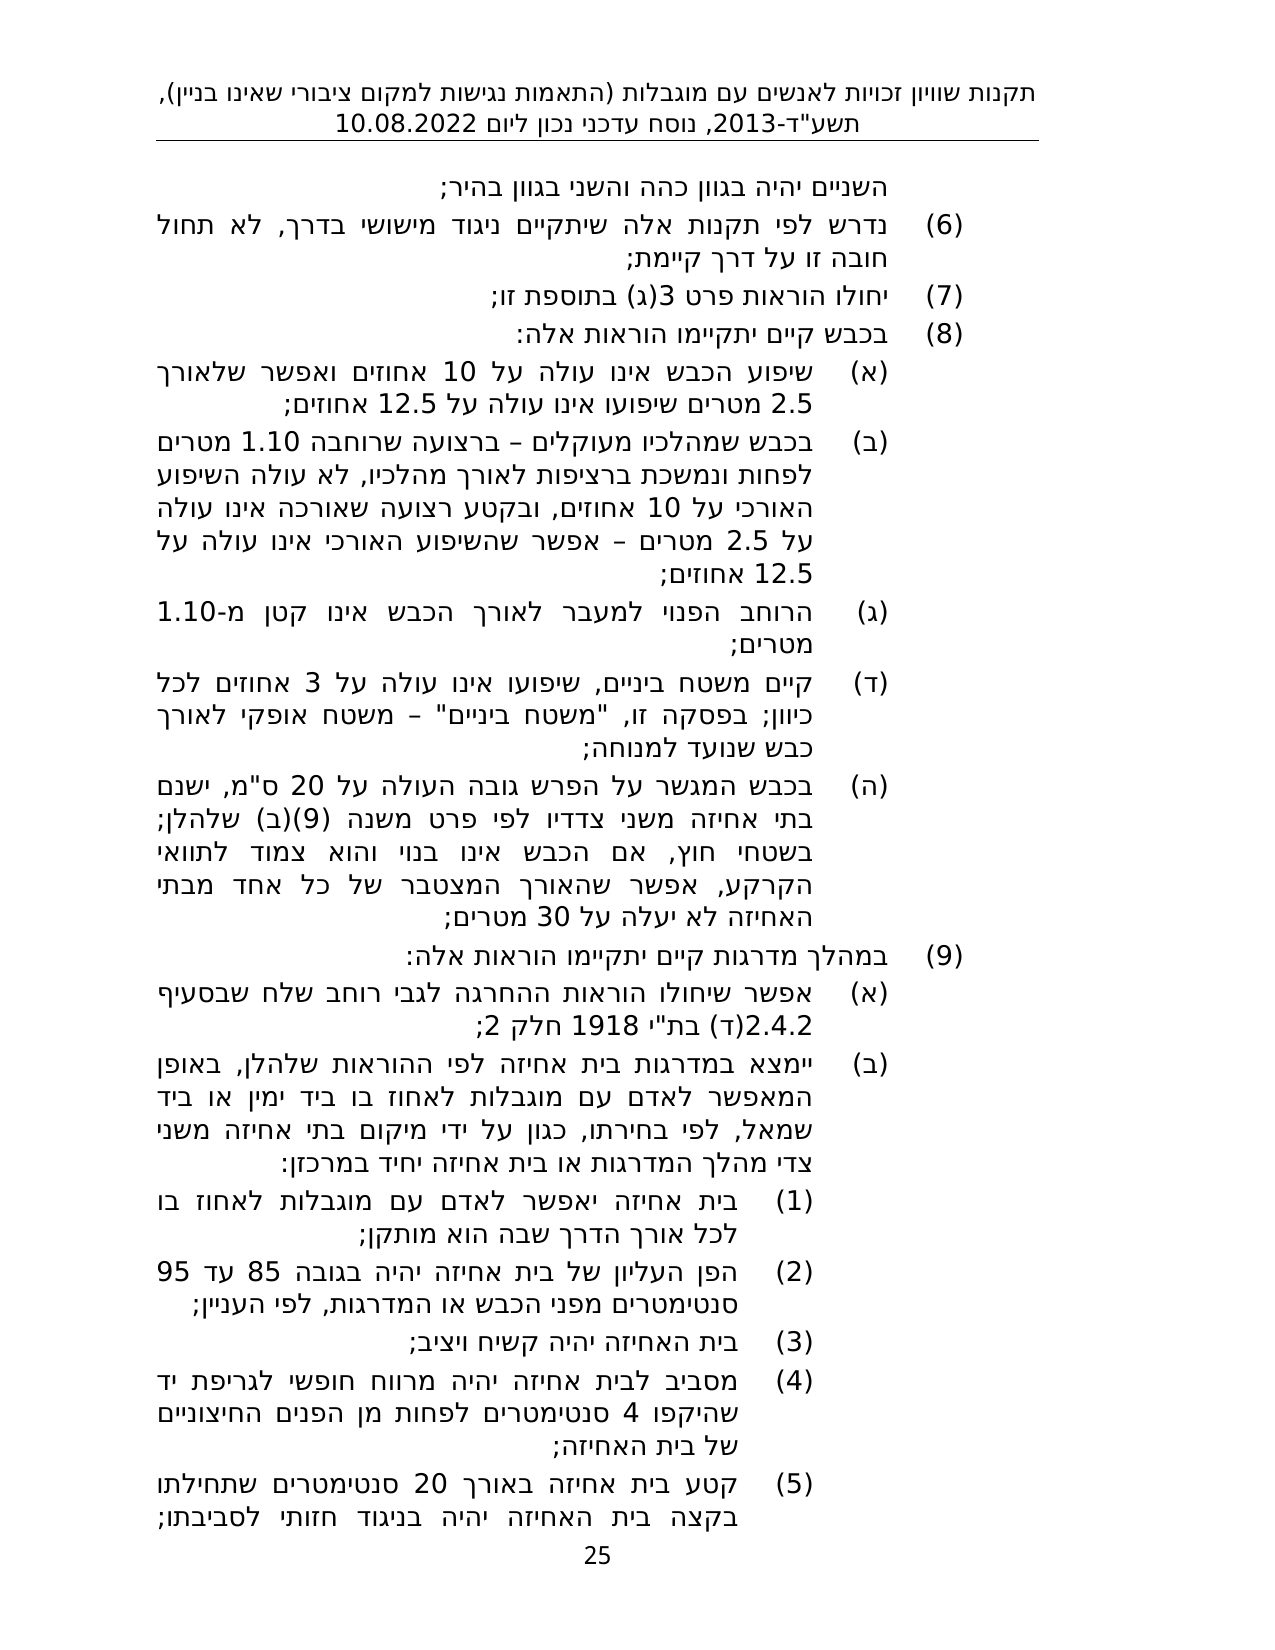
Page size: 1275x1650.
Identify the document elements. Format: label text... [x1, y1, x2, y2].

text (א) אפשר שיחולו הוראות ההחרגה לגבי רוחב שלח שבסעיף 2.4.2(ד) בת"י 1918 חלק 2; [156, 1393, 889, 1458]
text (ד) קיים משטח ביניים, שיפועו אינו עולה על 3 אחוזים לכל כיוון; בפסקה זו, "משטח ביניים" – משטח אופקי לאורך כבש שנועד למנוחה; [156, 1082, 889, 1179]
text (4) סעיף זה מכיל טבלה או תמונה - לחצו לצפיה [156, 384, 964, 416]
text (6) נדרש לפי תקנות אלה שיתקיים ניגוד מישושי בדרך, לא תחול חובה זו על דרך קיימת; [156, 624, 964, 689]
text (8) בכבש קיים יתקיימו הוראות אלה: [156, 733, 964, 765]
text (7) יחולו הוראות פרט 3(ג) בתוספת זו; [156, 695, 964, 727]
text (9) במהלך מדרגות קיים יתקיימו הוראות אלה: [156, 1355, 964, 1387]
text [156, 1464, 889, 1528]
text (5) נדרש לפי תקנות אלה שיתקיים ניגוד חזותי בין דרך קיימת לסביבתה הצמודה, יינקטו אמצעים סבירים, במידת האפשר, רק בדרך שפניה ושוליה עשויים מאותו חומר; האמצעים שיינקטו יבטיחו שיהיה ניתן להבחין בין שניים מבין אלה: הדרך, שוליה, סביבתה הצמודה; הבחנה כאמור תמומש על ידי כך שאחד מן השניים יהיה בגוון כהה והשני בגוון בהיר; [156, 422, 964, 618]
text (א) שיפוע הכבש אינו עולה על 10 אחוזים ואפשר שלאורך 2.5 מטרים שיפועו אינו עולה על 12.5 אחוזים; [156, 771, 889, 836]
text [156, 177, 964, 340]
text (3) רוחב מישקים לא יעלה על 1.5 סנטימטרים; [156, 346, 964, 378]
text (ב) בכבש שמהלכיו מעוקלים – ברצועה שרוחבה 1.10 מטרים לפחות ונמשכת ברציפות לאורך מהלכיו, לא עולה השיפוע האורכי על 10 אחוזים, ובקטע רצועה שאורכה אינו עולה על 2.5 מטרים – אפשר שהשיפוע האורכי אינו עולה על 12.5 אחוזים; [156, 842, 889, 1005]
text (ג) הרוחב הפנוי למעבר לאורך הכבש אינו קטן מ-1.10 מטרים; [156, 1011, 889, 1076]
text (ה) בכבש המגשר על הפרש גובה העולה על 20 ס"מ, ישנם בתי אחיזה משני צדדיו לפי פרט משנה (9)(ב) שלהלן; בשטחי חוץ, אם הכבש אינו בנוי והוא צמוד לתוואי הקרקע, אפשר שהאורך המצטבר של כל אחד מבתי האחיזה לא יעלה על 30 מטרים; [156, 1186, 889, 1349]
